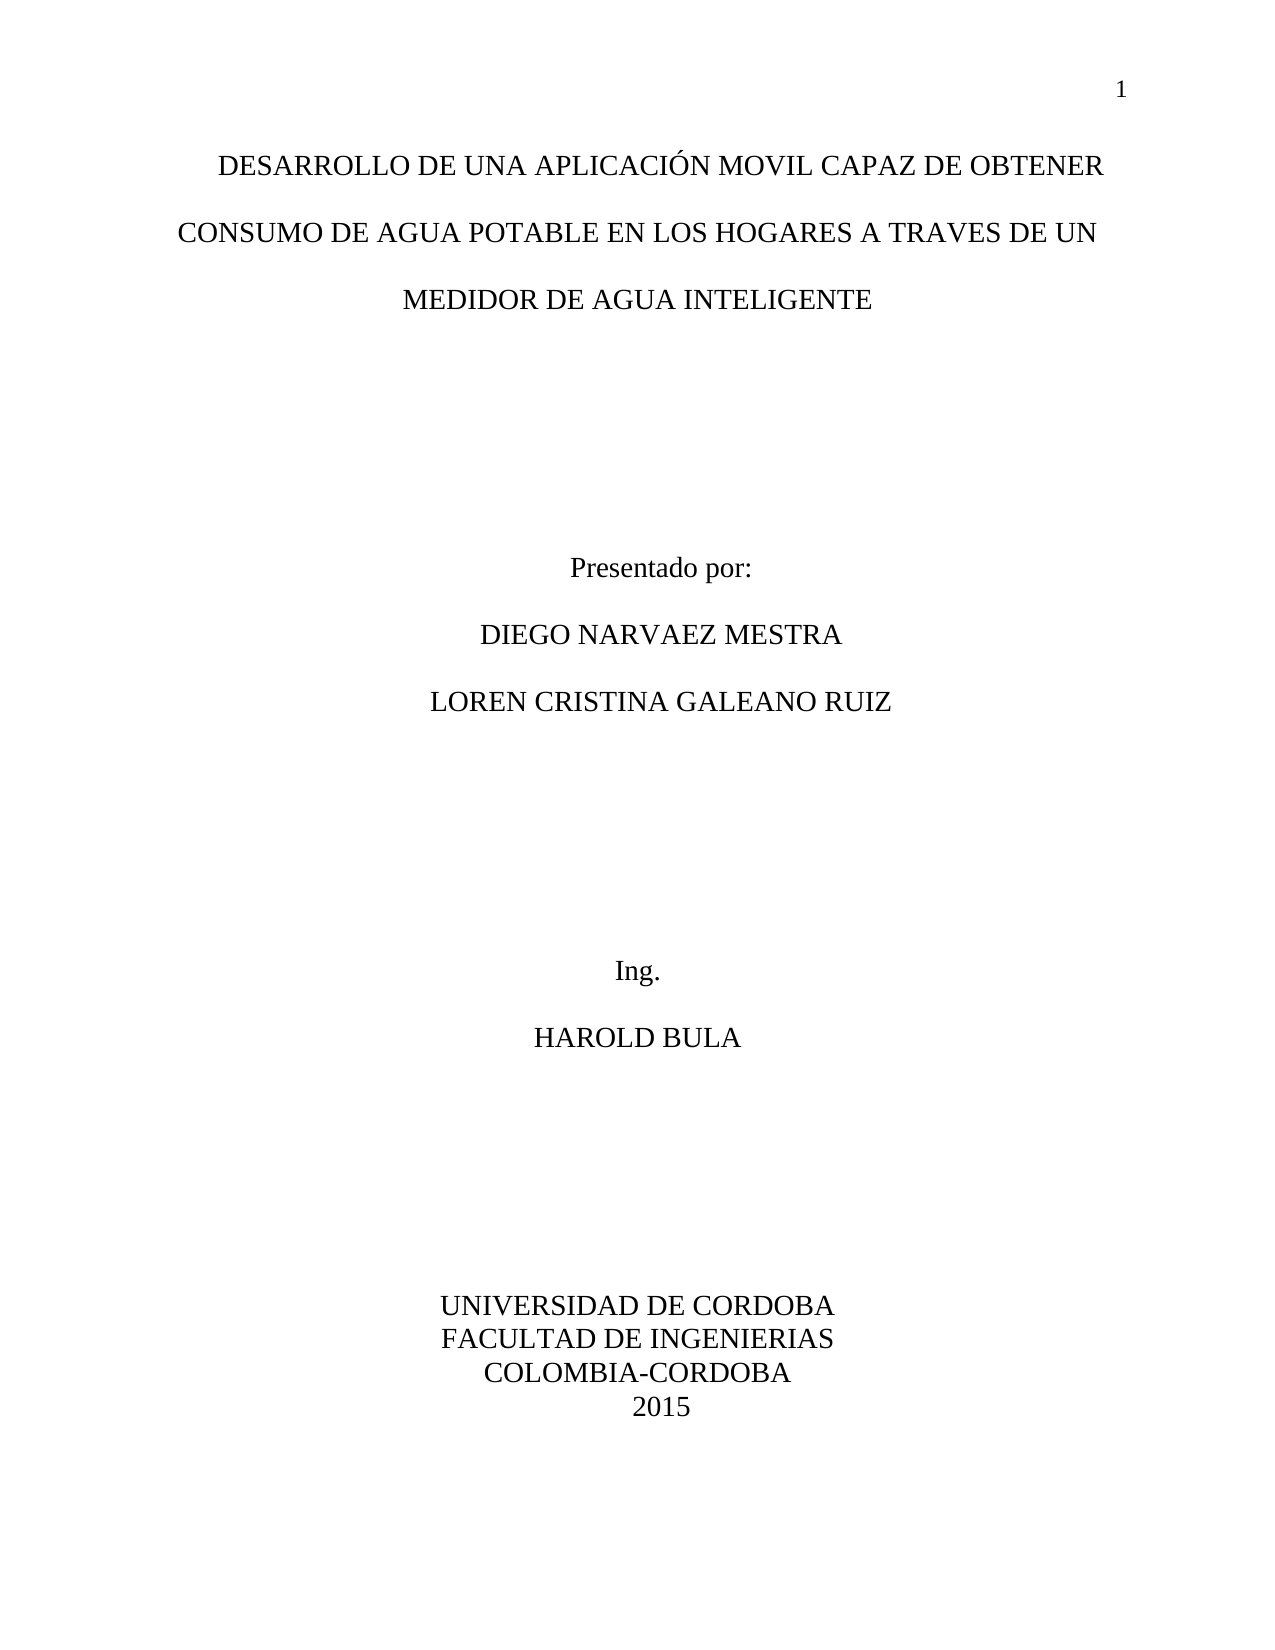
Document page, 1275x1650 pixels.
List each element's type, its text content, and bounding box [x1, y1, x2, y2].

text COLOMBIA-CORDOBA [148, 1355, 1127, 1389]
text Presentado por: [148, 550, 1127, 584]
text HAROLD BULA [148, 1020, 1127, 1053]
text UNIVERSIDAD DE CORDOBA [148, 1288, 1127, 1322]
text DESARROLLO DE UNA APLICACIÓN MOVIL CAPAZ DE OBTENER CONSUMO DE AGUA POTABLE EN LOS HOGARES A TRAVES DE UN MEDIDOR DE AGUA INTELIGENTE [148, 148, 1127, 315]
text FACULTAD DE INGENIERIAS [148, 1322, 1127, 1355]
text LOREN CRISTINA GALEANO RUIZ [148, 684, 1127, 718]
text DIEGO NARVAEZ MESTRA [148, 617, 1127, 651]
text Ing. [148, 953, 1127, 986]
text 2015 [148, 1389, 1127, 1422]
